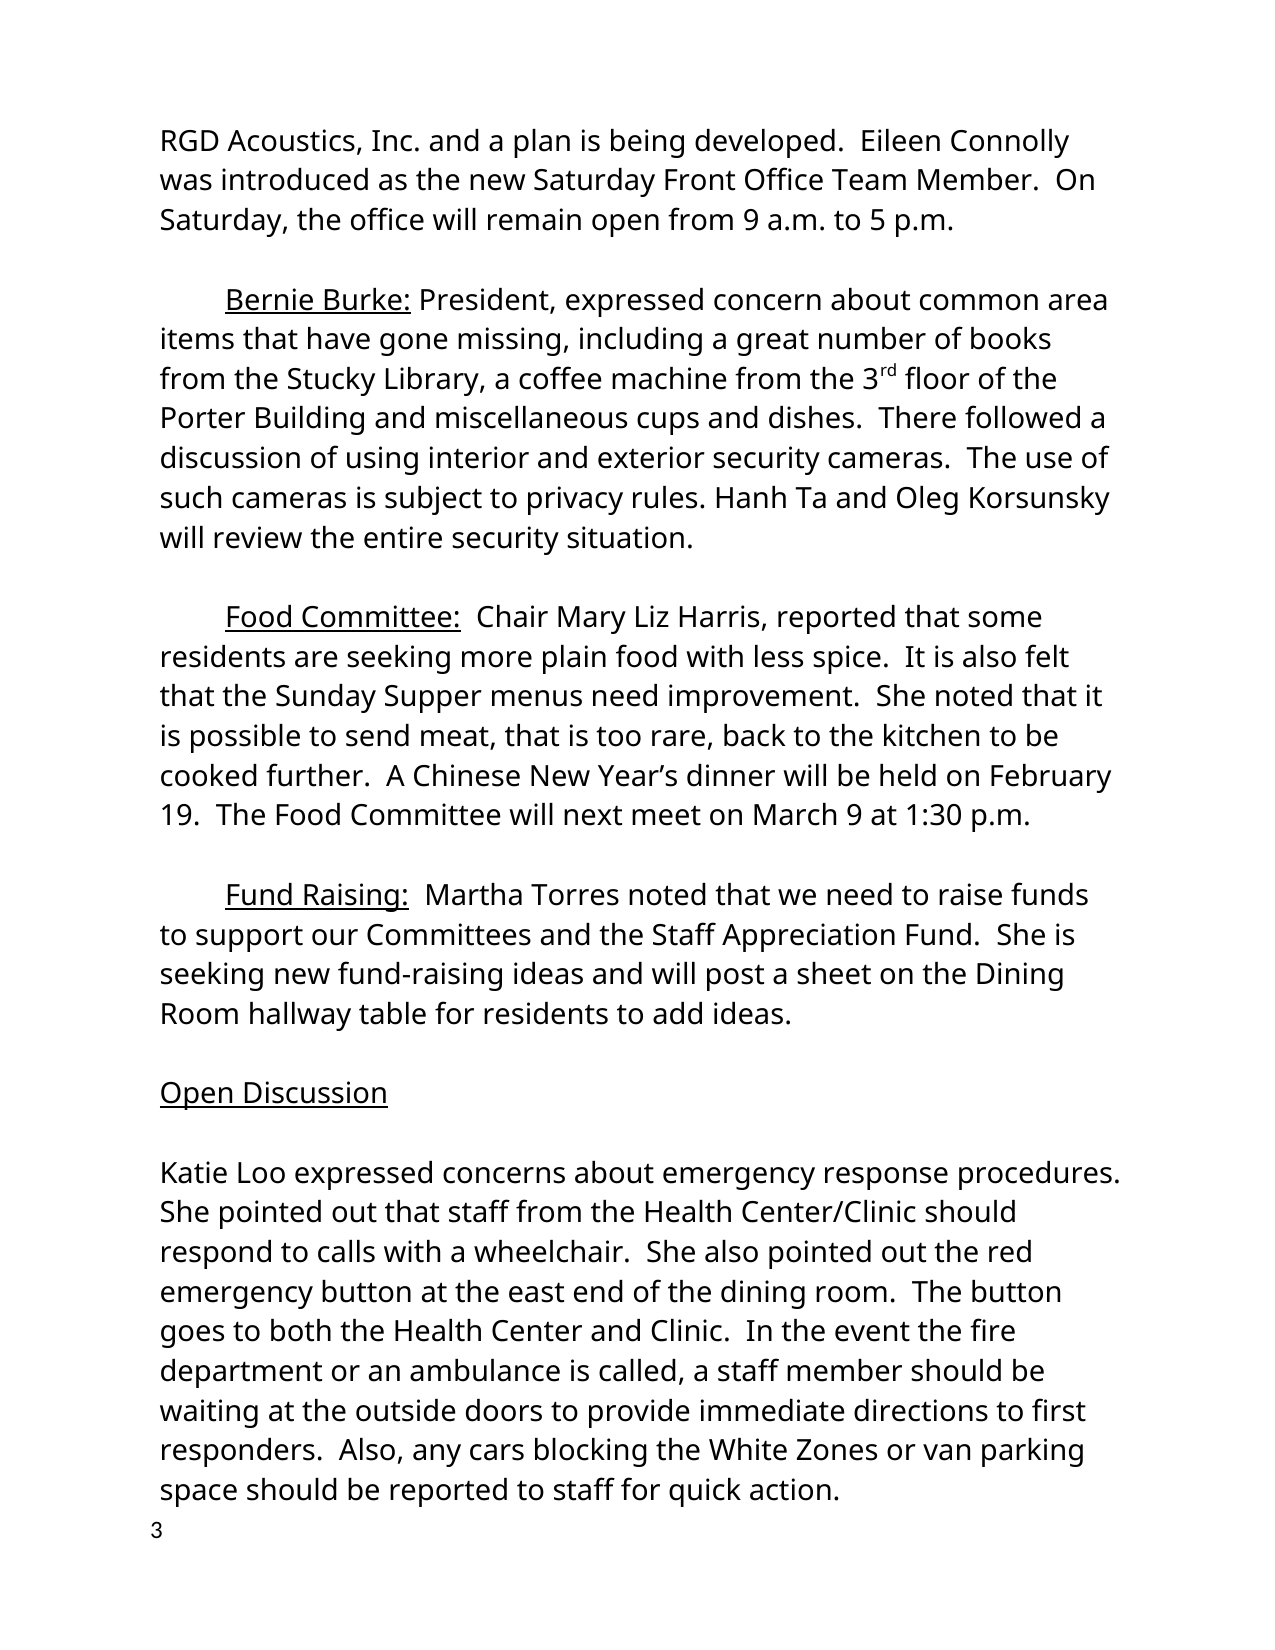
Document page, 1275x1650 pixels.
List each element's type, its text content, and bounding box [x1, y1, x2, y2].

text Food Committee: Chair Mary Liz Harris, reported that some residents are seeking more plain food with less spice. It is also felt that the Sunday Supper menus need improvement. She noted that it is possible to send meat, that is too rare, back to the kitchen to be cooked further. A Chinese New Year’s dinner will be held on February 19. The Food Committee will next meet on March 9 at 1:30 p.m. [159, 596, 1125, 834]
text Fund Raising: Martha Torres noted that we need to raise funds to support our Committees and the Staff Appreciation Fund. She is seeking new fund-raising ideas and will post a sheet on the Dining Room hallway table for residents to add ideas. [159, 874, 1125, 1033]
text Katie Loo expressed concerns about emergency response procedures. She pointed out that staff from the Health Center/Clinic should respond to calls with a wheelchair. She also pointed out the red emergency button at the east end of the dining room. The button goes to both the Health Center and Clinic. In the event the fire department or an ambulance is called, a staff member should be waiting at the outside doors to provide immediate directions to first responders. Also, any cars blocking the White Zones or van parking space should be reported to staff for quick action. [159, 1152, 1125, 1509]
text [159, 120, 1125, 239]
text Open Discussion [159, 1072, 1125, 1112]
text Bernie Burke: President, expressed concern about common area items that have gone missing, including a great number of books from the Stucky Library, a coffee machine from the 3rd floor of the Porter Building and miscellaneous cups and dishes. There followed a discussion of using interior and exterior security cameras. The use of such cameras is subject to privacy rules. Hanh Ta and Oleg Korsunsky will review the entire security situation. [159, 279, 1125, 557]
